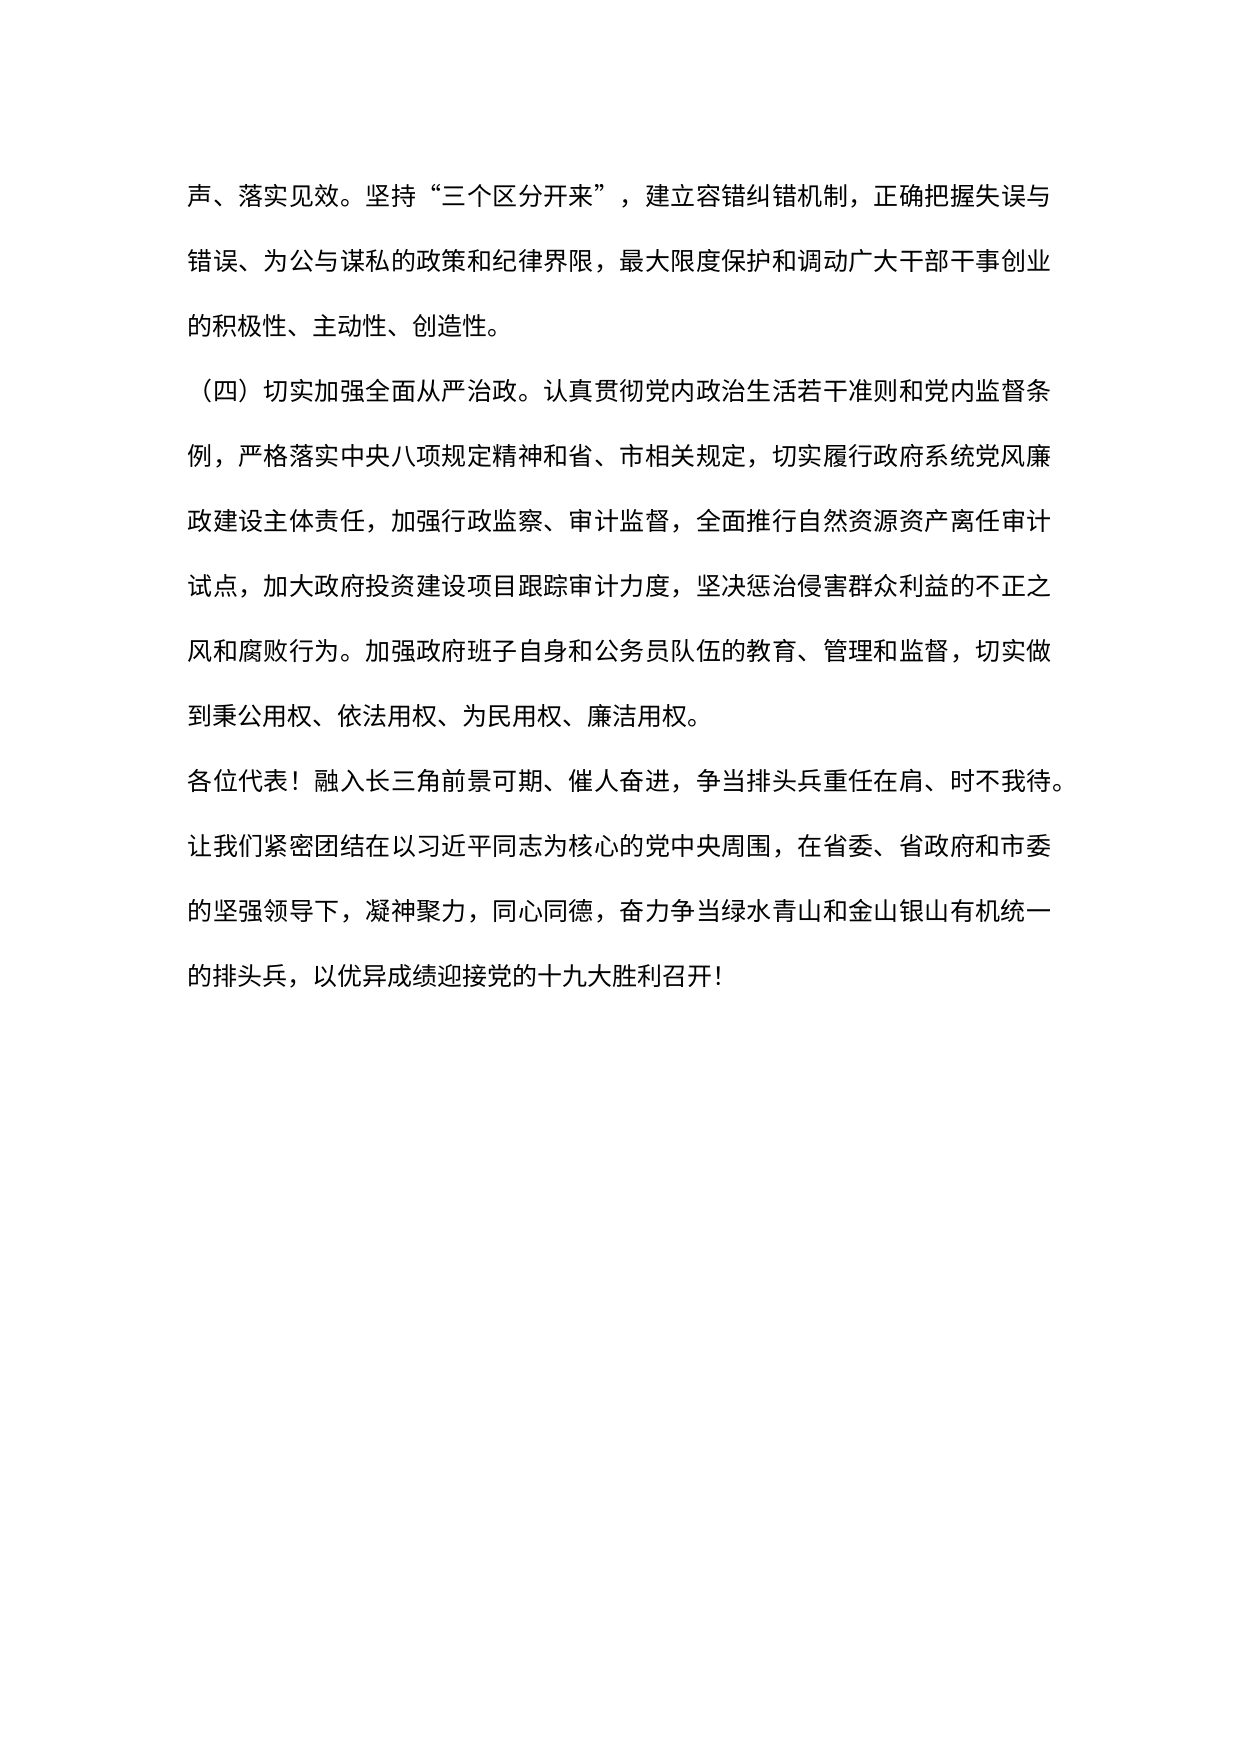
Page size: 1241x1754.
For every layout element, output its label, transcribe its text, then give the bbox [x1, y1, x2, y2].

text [187, 162, 1053, 357]
text 各位代表！融入长三角前景可期、催人奋进，争当排头兵重任在肩、时不我待。让我们紧密团结在以习近平同志为核心的党中央周围，在省委、省政府和市委的坚强领导下，凝神聚力，同心同德，奋力争当绿水青山和金山银山有机统一的排头兵，以优异成绩迎接党的十九大胜利召开！ [187, 747, 1053, 1007]
text （四）切实加强全面从严治政。认真贯彻党内政治生活若干准则和党内监督条例，严格落实中央八项规定精神和省、市相关规定，切实履行政府系统党风廉政建设主体责任，加强行政监察、审计监督，全面推行自然资源资产离任审计试点，加大政府投资建设项目跟踪审计力度，坚决惩治侵害群众利益的不正之风和腐败行为。加强政府班子自身和公务员队伍的教育、管理和监督，切实做到秉公用权、依法用权、为民用权、廉洁用权。 [187, 357, 1053, 747]
